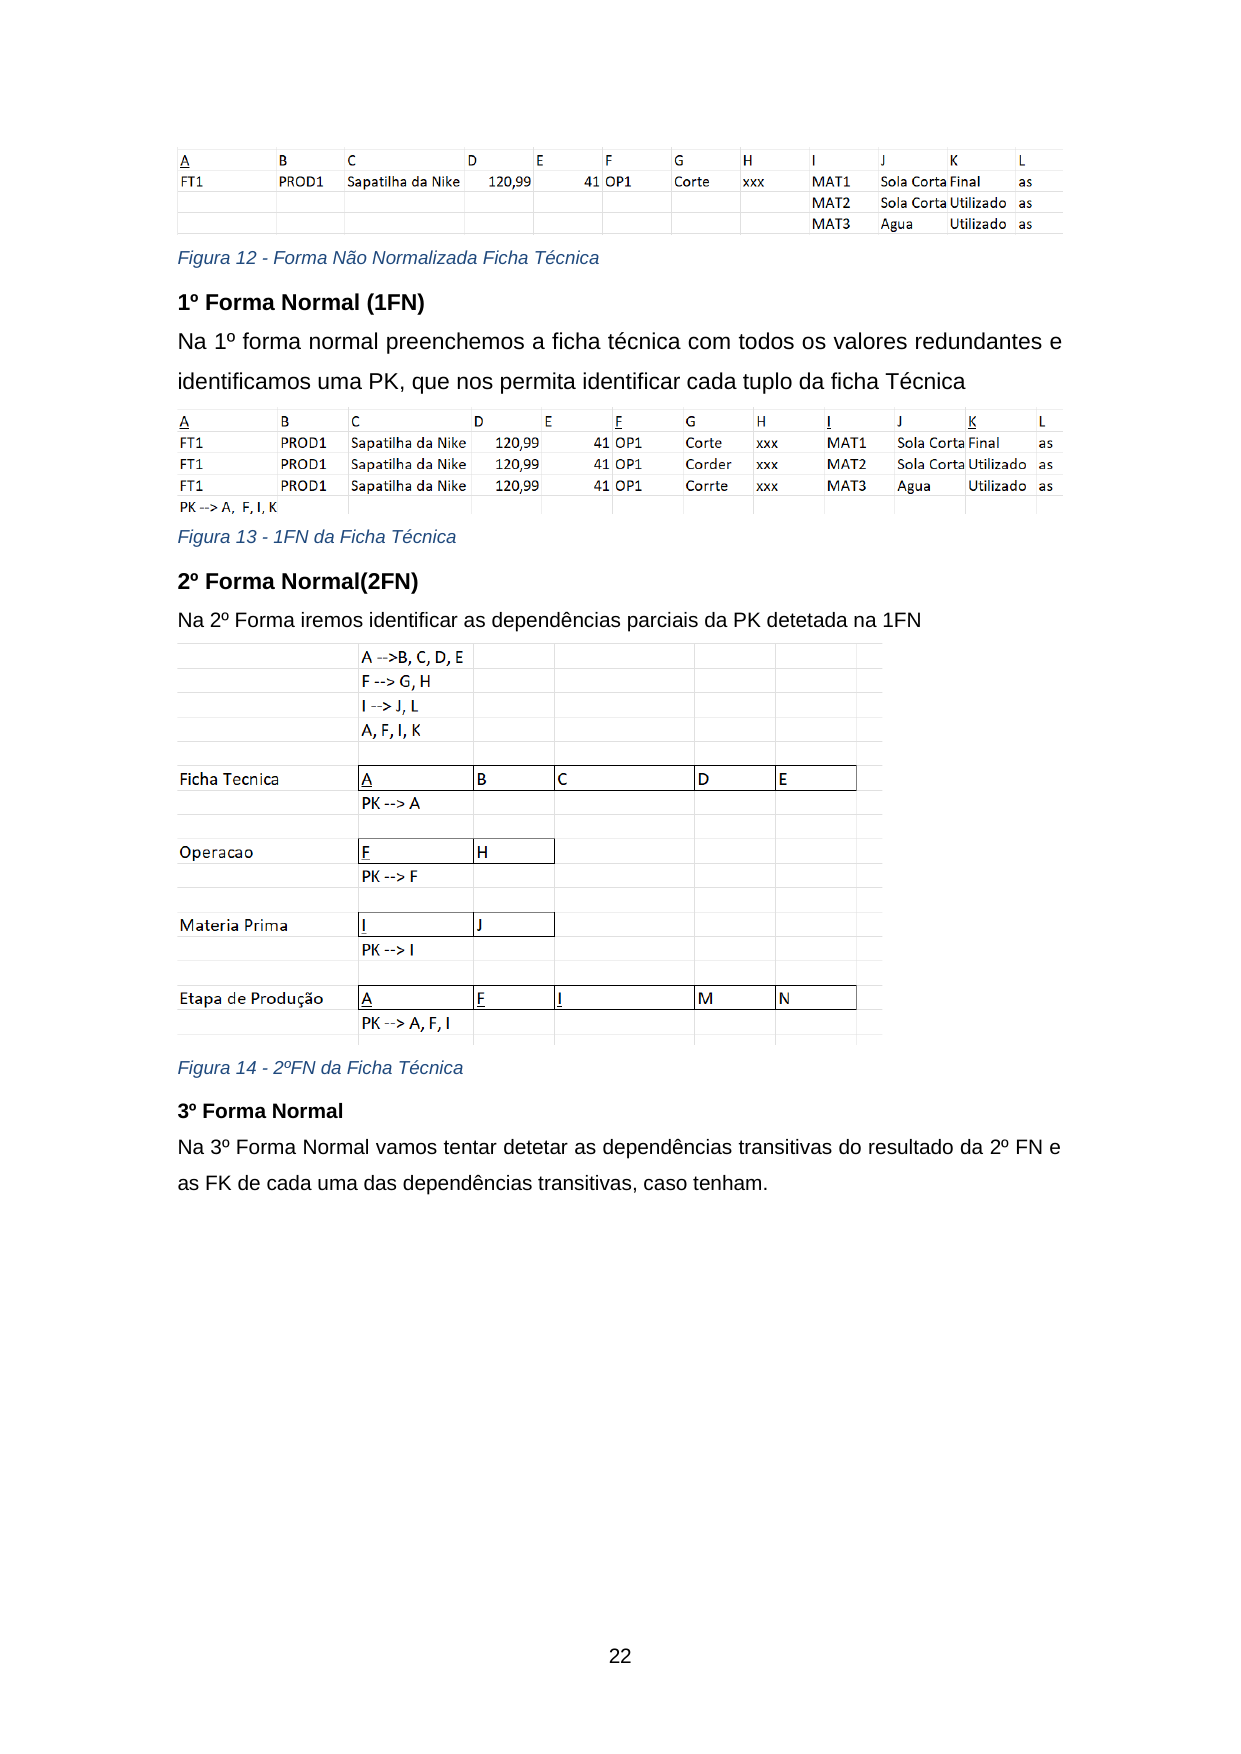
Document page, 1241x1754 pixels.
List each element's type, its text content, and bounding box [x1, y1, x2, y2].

text Na 3º Forma Normal vamos tentar detetar as dependências transitivas do resultado da 2º FN e as FK de cada uma das dependências transitivas, caso tenham. [177, 1135, 1063, 1195]
picture [177, 147, 1063, 235]
text Figura 14 - 2ºFN da Ficha Técnica [177, 1057, 1063, 1078]
text Na 2º Forma iremos identificar as dependências parciais da PK detetada na 1FN [177, 608, 1063, 632]
text Figura 13 - 1FN da Ficha Técnica [177, 526, 1063, 547]
text 1º Forma Normal (1FN) [177, 289, 1063, 315]
picture [177, 407, 1063, 514]
text 3º Forma Normal [177, 1099, 1063, 1123]
picture [177, 643, 883, 1045]
text Na 1º forma normal preenchemos a ficha técnica com todos os valores redundantes e identificamos uma PK, que nos permita identificar cada tuplo da ficha Técnica [177, 328, 1063, 394]
text Figura 12 - Forma Não Normalizada Ficha Técnica [177, 246, 1063, 268]
text 2º Forma Normal(2FN) [177, 568, 1063, 594]
